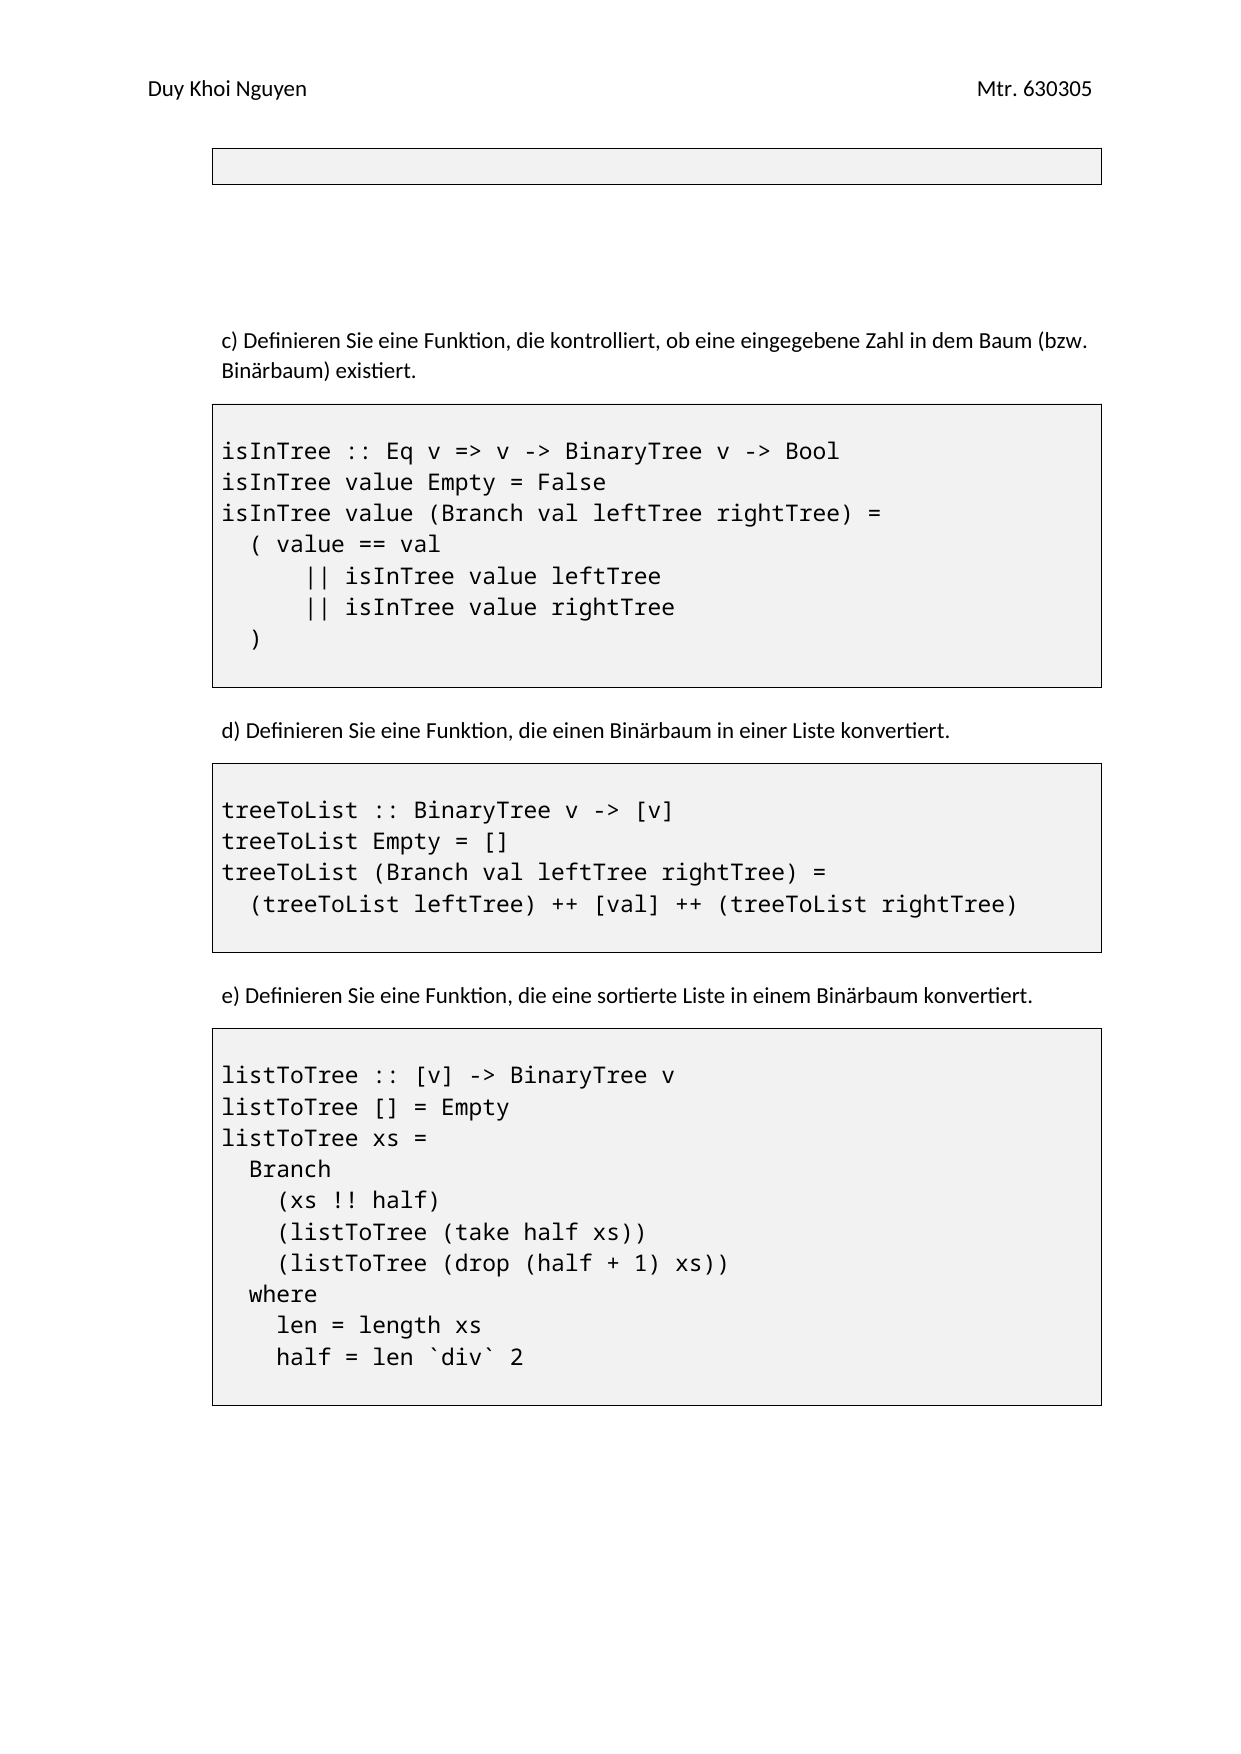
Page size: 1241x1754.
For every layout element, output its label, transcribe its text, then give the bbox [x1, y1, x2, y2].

text e) Definieren Sie eine Funktion, die eine sortierte Liste in einem Binärbaum konvertiert. [221, 981, 1093, 1009]
text c) Definieren Sie eine Funktion, die kontrolliert, ob eine eingegebene Zahl in dem Baum (bzw. Binärbaum) existiert. [221, 326, 1093, 385]
text listToTree :: [v] -> BinaryTree v [213, 1056, 1101, 1087]
text || isInTree value rightTree [213, 588, 1101, 619]
text treeToList Empty = [] [213, 822, 1101, 853]
text || isInTree value leftTree [213, 557, 1101, 588]
text treeToList (Branch val leftTree rightTree) = [213, 853, 1101, 884]
text ) [213, 619, 1101, 650]
text listToTree xs = [213, 1119, 1101, 1150]
text d) Definieren Sie eine Funktion, die einen Binärbaum in einer Liste konvertiert. [221, 716, 1093, 744]
text Branch [213, 1150, 1101, 1181]
text (xs !! half) [213, 1181, 1101, 1212]
text treeToList :: BinaryTree v -> [v] [213, 791, 1101, 822]
text where [213, 1275, 1101, 1306]
text ( value == val [213, 525, 1101, 557]
text len = length xs [213, 1306, 1101, 1337]
text isInTree :: Eq v => v -> BinaryTree v -> Bool [213, 432, 1101, 463]
text listToTree [] = Empty [213, 1087, 1101, 1119]
text (listToTree (drop (half + 1) xs)) [213, 1244, 1101, 1275]
text (treeToList leftTree) ++ [val] ++ (treeToList rightTree) [213, 884, 1101, 916]
text isInTree value (Branch val leftTree rightTree) = [213, 494, 1101, 525]
text half = len `div` 2 [213, 1337, 1101, 1369]
text (listToTree (take half xs)) [213, 1212, 1101, 1244]
text isInTree value Empty = False [213, 463, 1101, 494]
